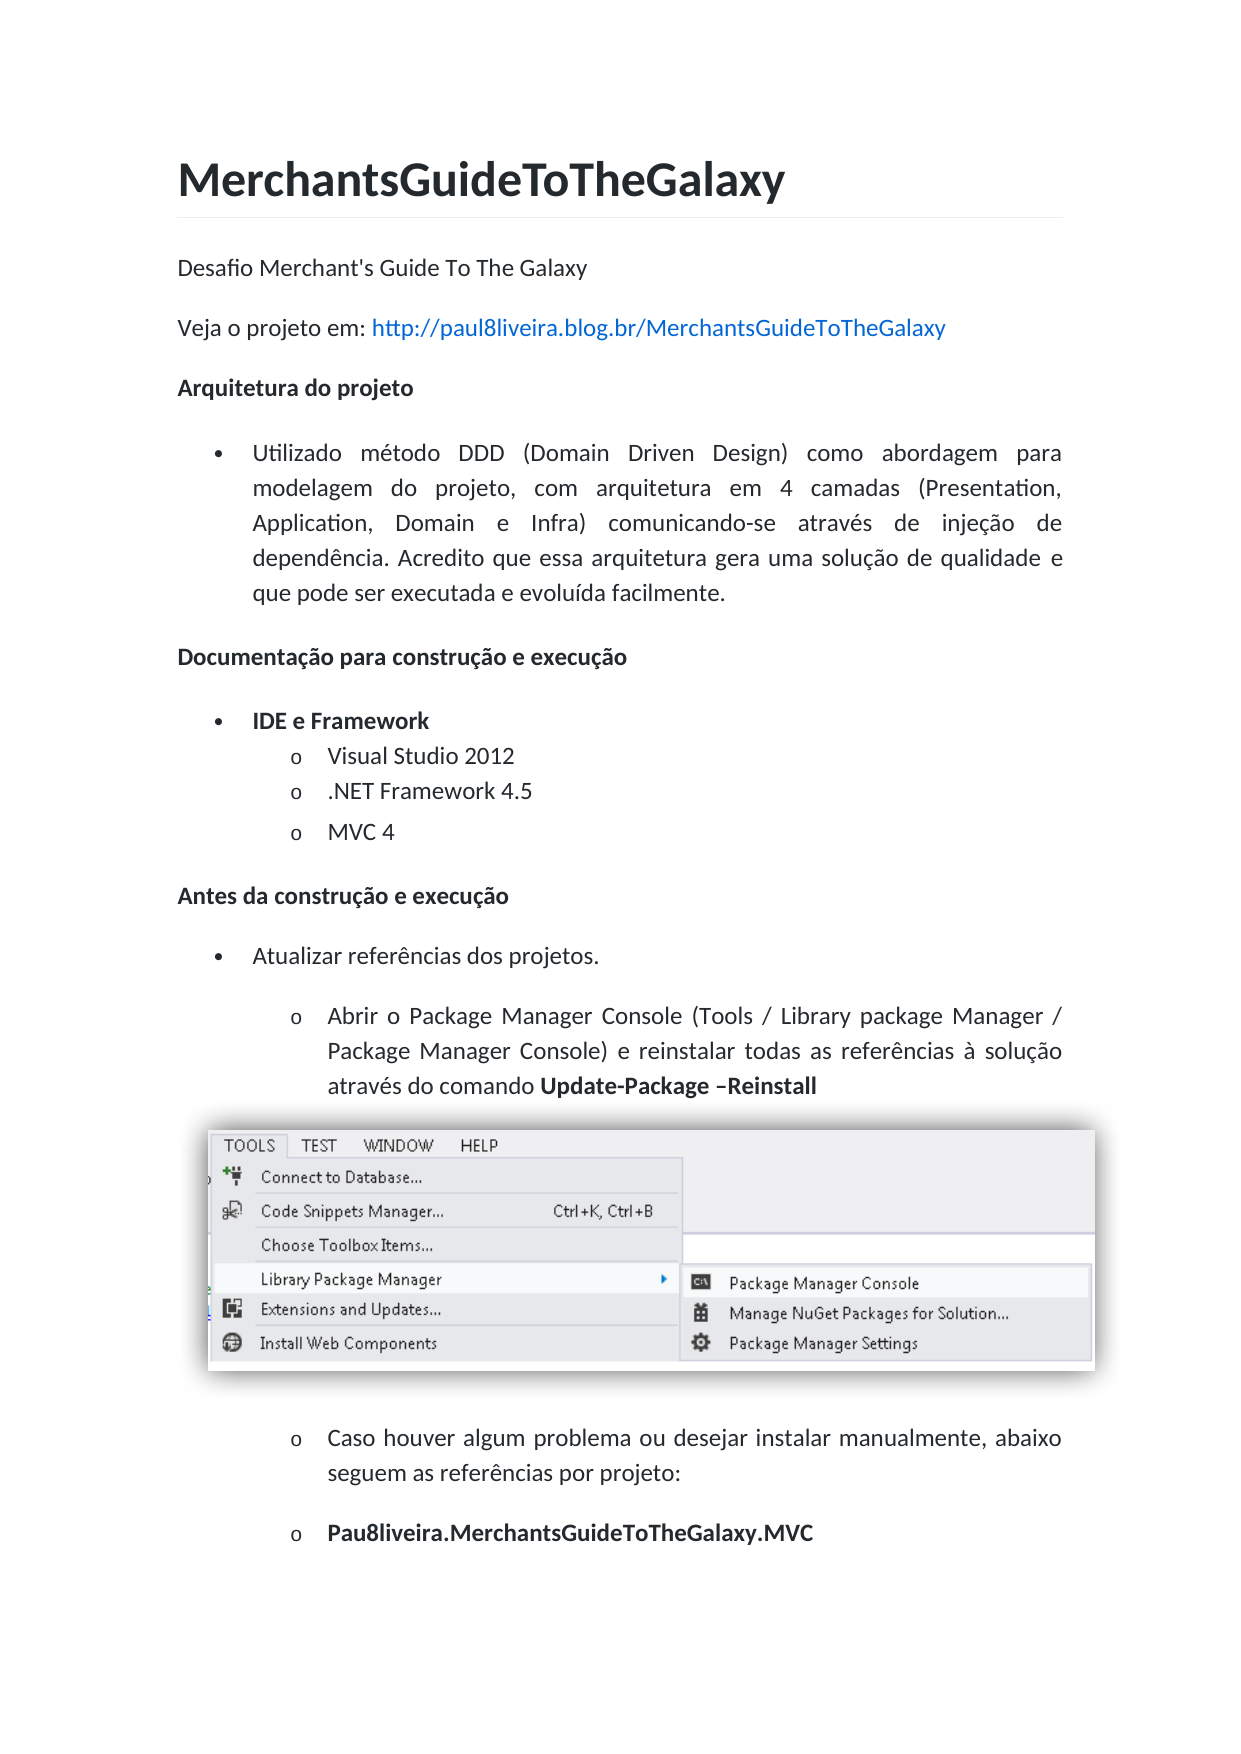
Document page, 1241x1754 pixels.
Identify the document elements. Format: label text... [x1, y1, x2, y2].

list .NET Framework 4.5 [290, 775, 1063, 806]
list MVC 4 [290, 816, 1063, 847]
list Utilizado método DDD (Domain Driven Design) como abordagem para modelagem do projeto, com arquitetura em 4 camadas (Presentation, Application, Domain e Infra) comunicando-se através de injeção de dependência. Acredito que essa arquitetura gera uma solução de qualidade​ e que pode ser executada​ e evoluída​ facilmente. [215, 437, 1063, 607]
picture [208, 1130, 1095, 1371]
text Arquitetura do projeto [177, 373, 1063, 403]
list Visual Studio 2012 [290, 740, 1063, 771]
list IDE e Framework [215, 705, 1063, 736]
text Antes da construção e execução [177, 881, 1063, 911]
list Caso houver algum problema ou desejar instalar manualmente, abaixo seguem as referências por projeto: [290, 1422, 1063, 1488]
list Pau8liveira.MerchantsGuideToTheGalaxy.MVC [290, 1517, 1063, 1548]
list Atualizar referências dos projetos. [215, 941, 1063, 971]
list Abrir o Package Manager Console (Tools / Library package Manager / Package Manager Console) e reinstalar todas as referências à solução através do comando Update-Package –Reinstall [290, 1001, 1063, 1101]
text MerchantsGuideToTheGalaxy [177, 148, 1063, 217]
text Documentação para construção e execução [177, 641, 1063, 671]
text Desafio Merchant's Guide To The Galaxy [177, 253, 1063, 283]
text Veja o projeto em: http://paul8liveira.blog.br/MerchantsGuideToTheGalaxy [177, 313, 1063, 343]
